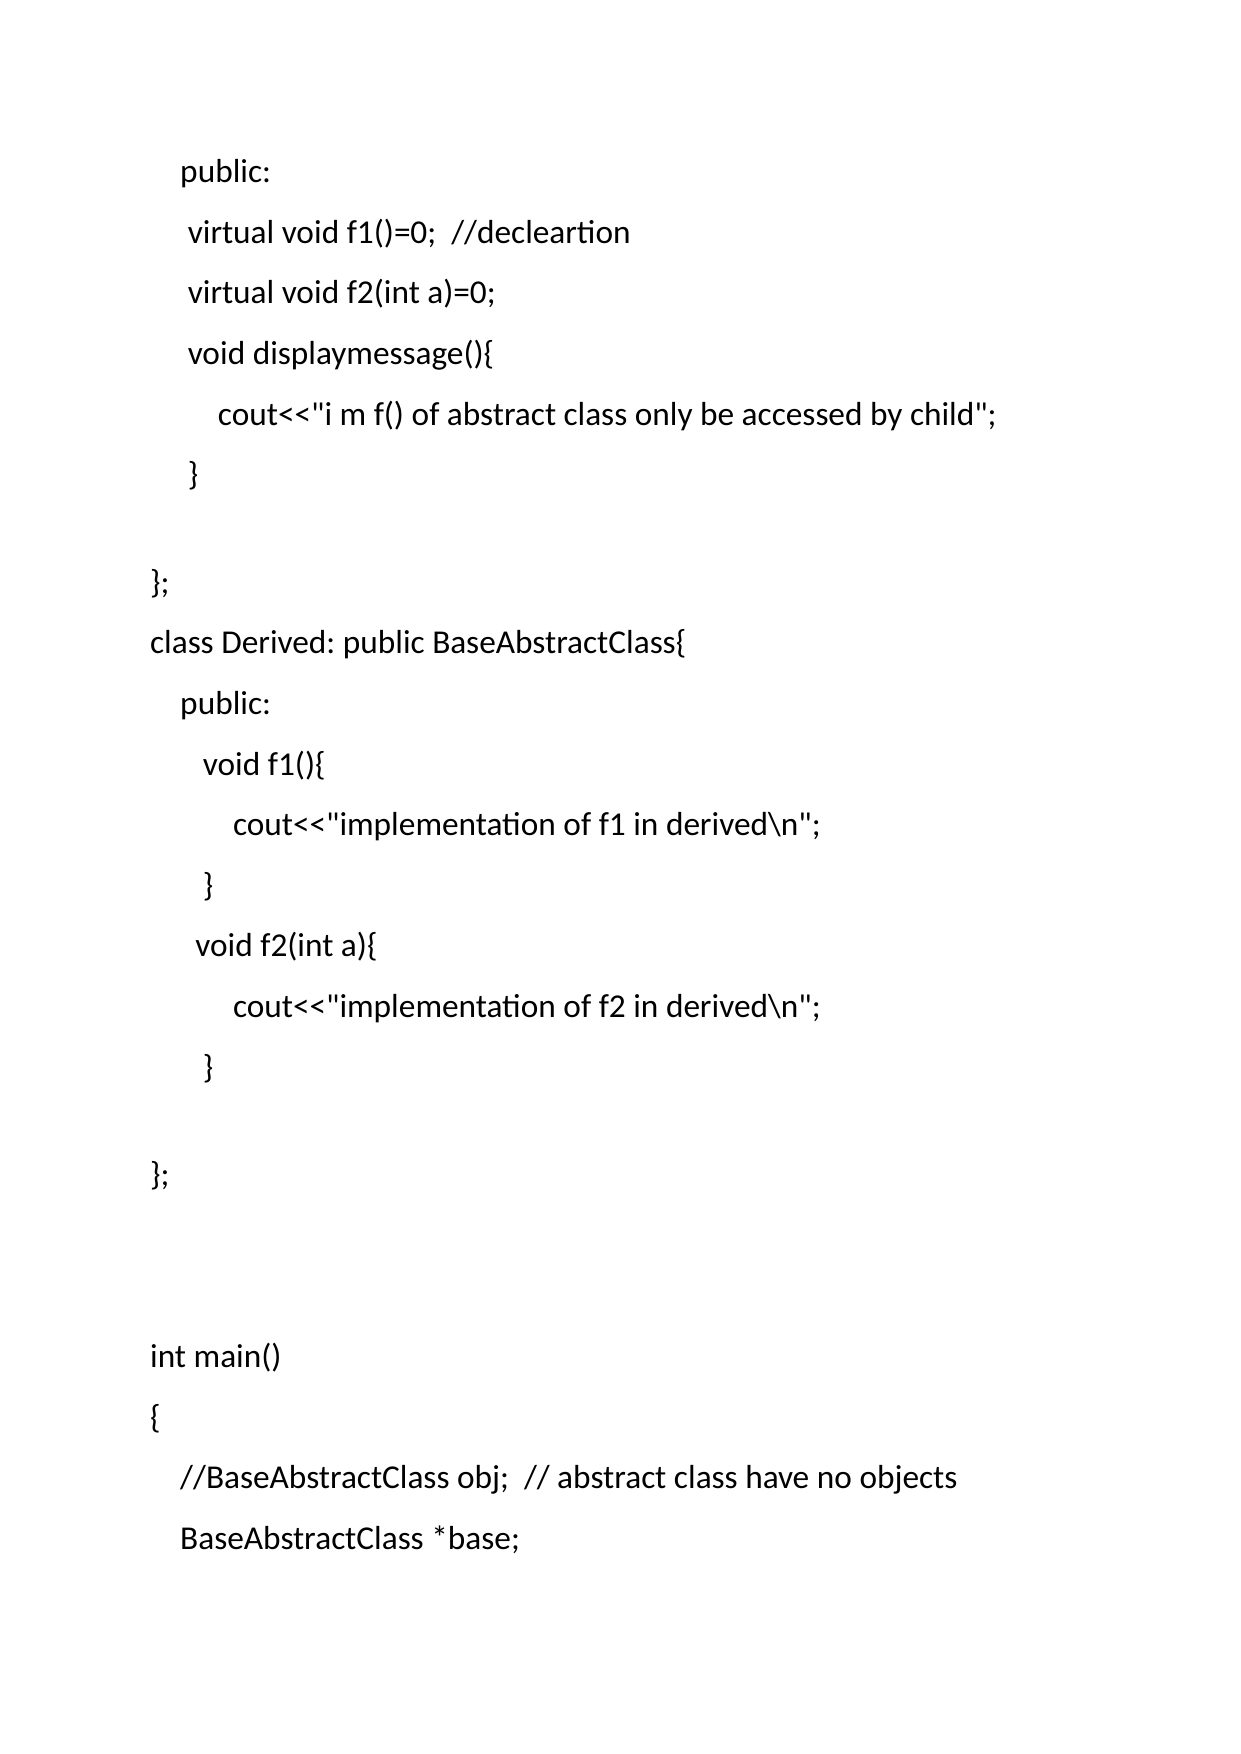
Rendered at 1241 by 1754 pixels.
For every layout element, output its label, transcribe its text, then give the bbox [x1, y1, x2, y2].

text public: [150, 150, 1090, 191]
text //BaseAbstractClass obj; // abstract class have no objects [150, 1456, 1090, 1497]
text cout<<"implementation of f2 in derived\n"; [150, 985, 1090, 1026]
text } [150, 453, 1090, 494]
text cout<<"i m f() of abstract class only be accessed by child"; [150, 392, 1090, 433]
text { [150, 1396, 1090, 1436]
text } [150, 864, 1090, 904]
text void f2(int a){ [150, 924, 1090, 965]
text class Derived: public BaseAbstractClass{ [150, 621, 1090, 662]
text cout<<"implementation of f1 in derived\n"; [150, 803, 1090, 844]
text virtual void f1()=0; //decleartion [150, 211, 1090, 251]
text BaseAbstractClass *base; [150, 1517, 1090, 1558]
text public: [150, 682, 1090, 723]
text void displaymessage(){ [150, 332, 1090, 373]
text }; [150, 1153, 1090, 1194]
text virtual void f2(int a)=0; [150, 271, 1090, 312]
text }; [150, 561, 1090, 601]
text void f1(){ [150, 742, 1090, 783]
text int main() [150, 1335, 1090, 1376]
text } [150, 1046, 1090, 1086]
